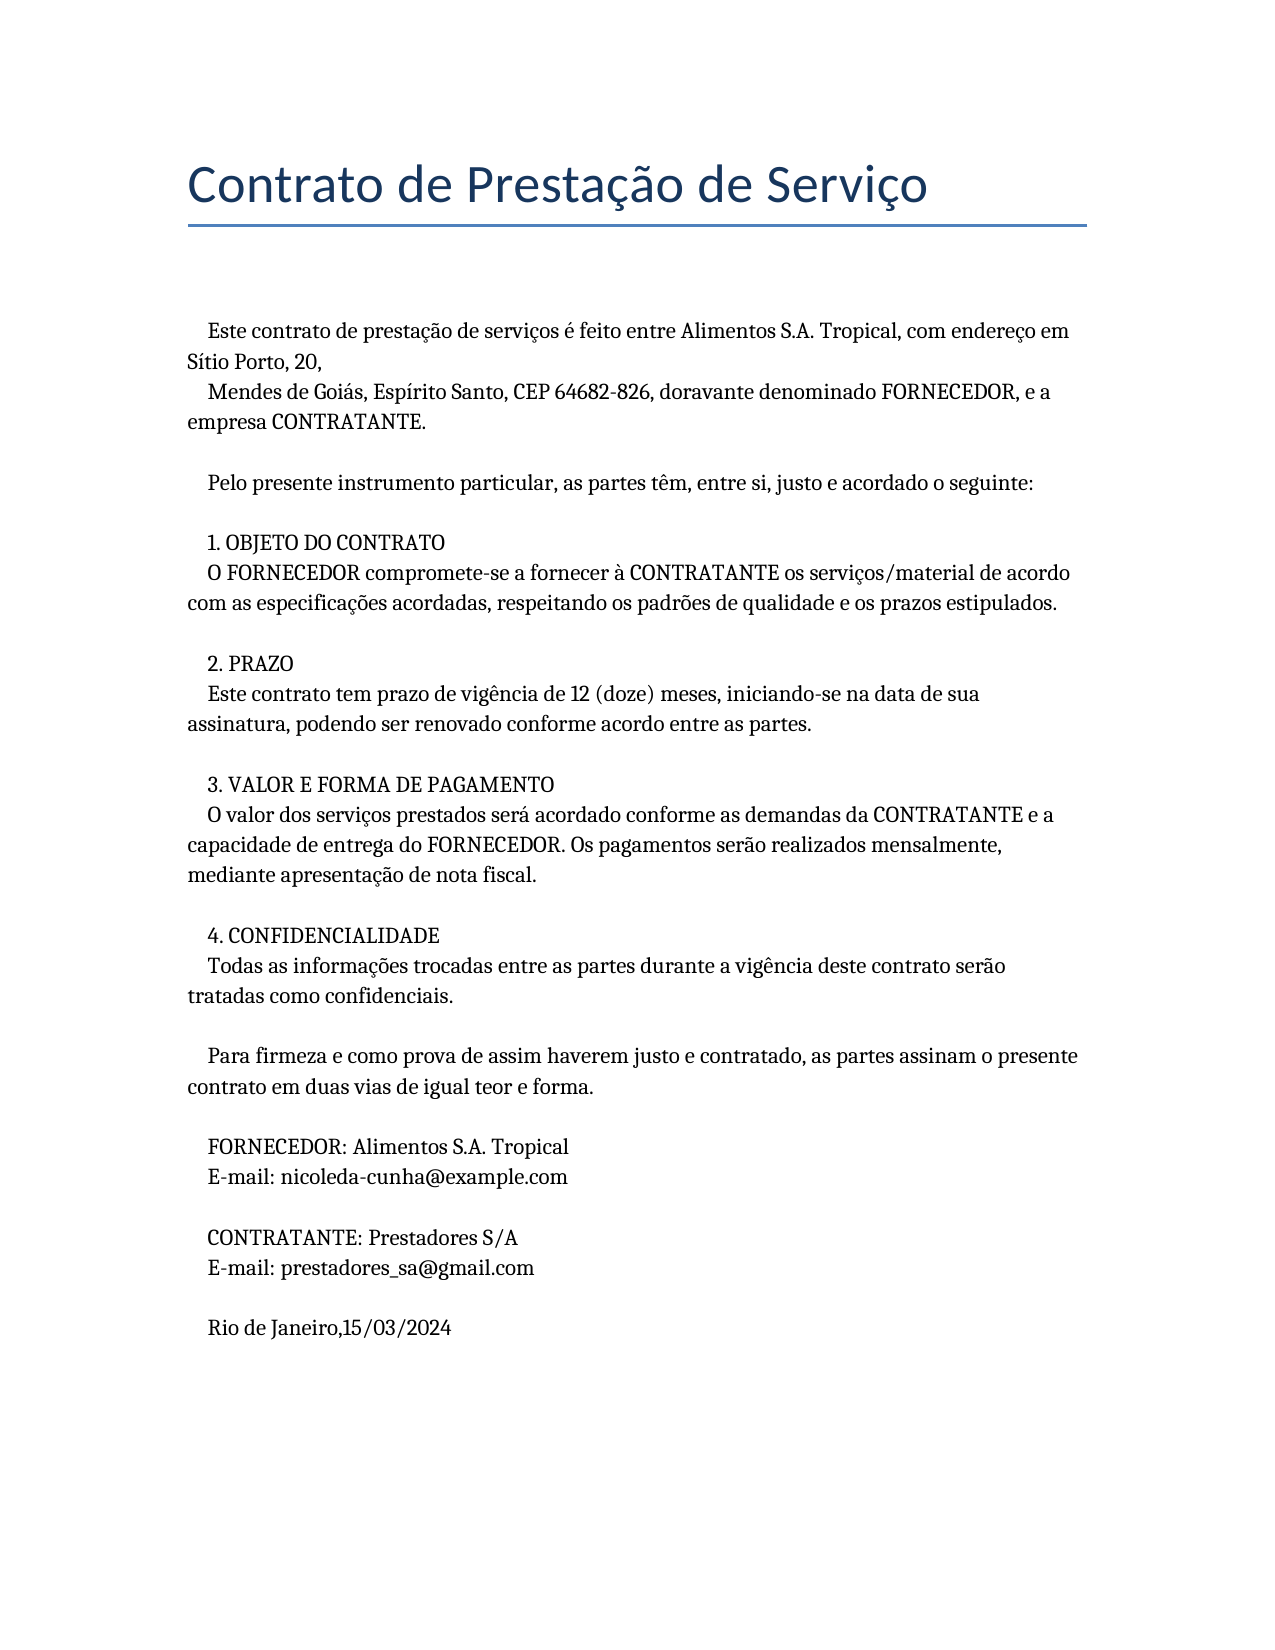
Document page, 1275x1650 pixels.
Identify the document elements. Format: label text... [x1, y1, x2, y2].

title Contrato de Prestação de Serviço [187, 150, 1087, 227]
text Este contrato de prestação de serviços é feito entre Alimentos S.A. Tropical, com endereço em Sítio Porto, 20, Mendes de Goiás, Espírito Santo, CEP 64682-826, doravante denominado FORNECEDOR, e a empresa CONTRATANTE. Pelo presente instrumento particular, as partes têm, entre si, justo e acordado o seguinte: 1. OBJETO DO CONTRATO O FORNECEDOR compromete-se a fornecer à CONTRATANTE os serviços/material de acordo com as especificações acordadas, respeitando os padrões de qualidade e os prazos estipulados. 2. PRAZO Este contrato tem prazo de vigência de 12 (doze) meses, iniciando-se na data de sua assinatura, podendo ser renovado conforme acordo entre as partes. 3. VALOR E FORMA DE PAGAMENTO O valor dos serviços prestados será acordado conforme as demandas da CONTRATANTE e a capacidade de entrega do FORNECEDOR. Os pagamentos serão realizados mensalmente, mediante apresentação de nota fiscal. 4. CONFIDENCIALIDADE Todas as informações trocadas entre as partes durante a vigência deste contrato serão tratadas como confidenciais. Para firmeza e como prova de assim haverem justo e contratado, as partes assinam o presente contrato em duas vias de igual teor e forma. FORNECEDOR: Alimentos S.A. Tropical E-mail: nicoleda-cunha@example.com CONTRATANTE: Prestadores S/A E-mail: prestadores_sa@gmail.com Rio de Janeiro,15/03/2024 [187, 258, 1087, 1402]
